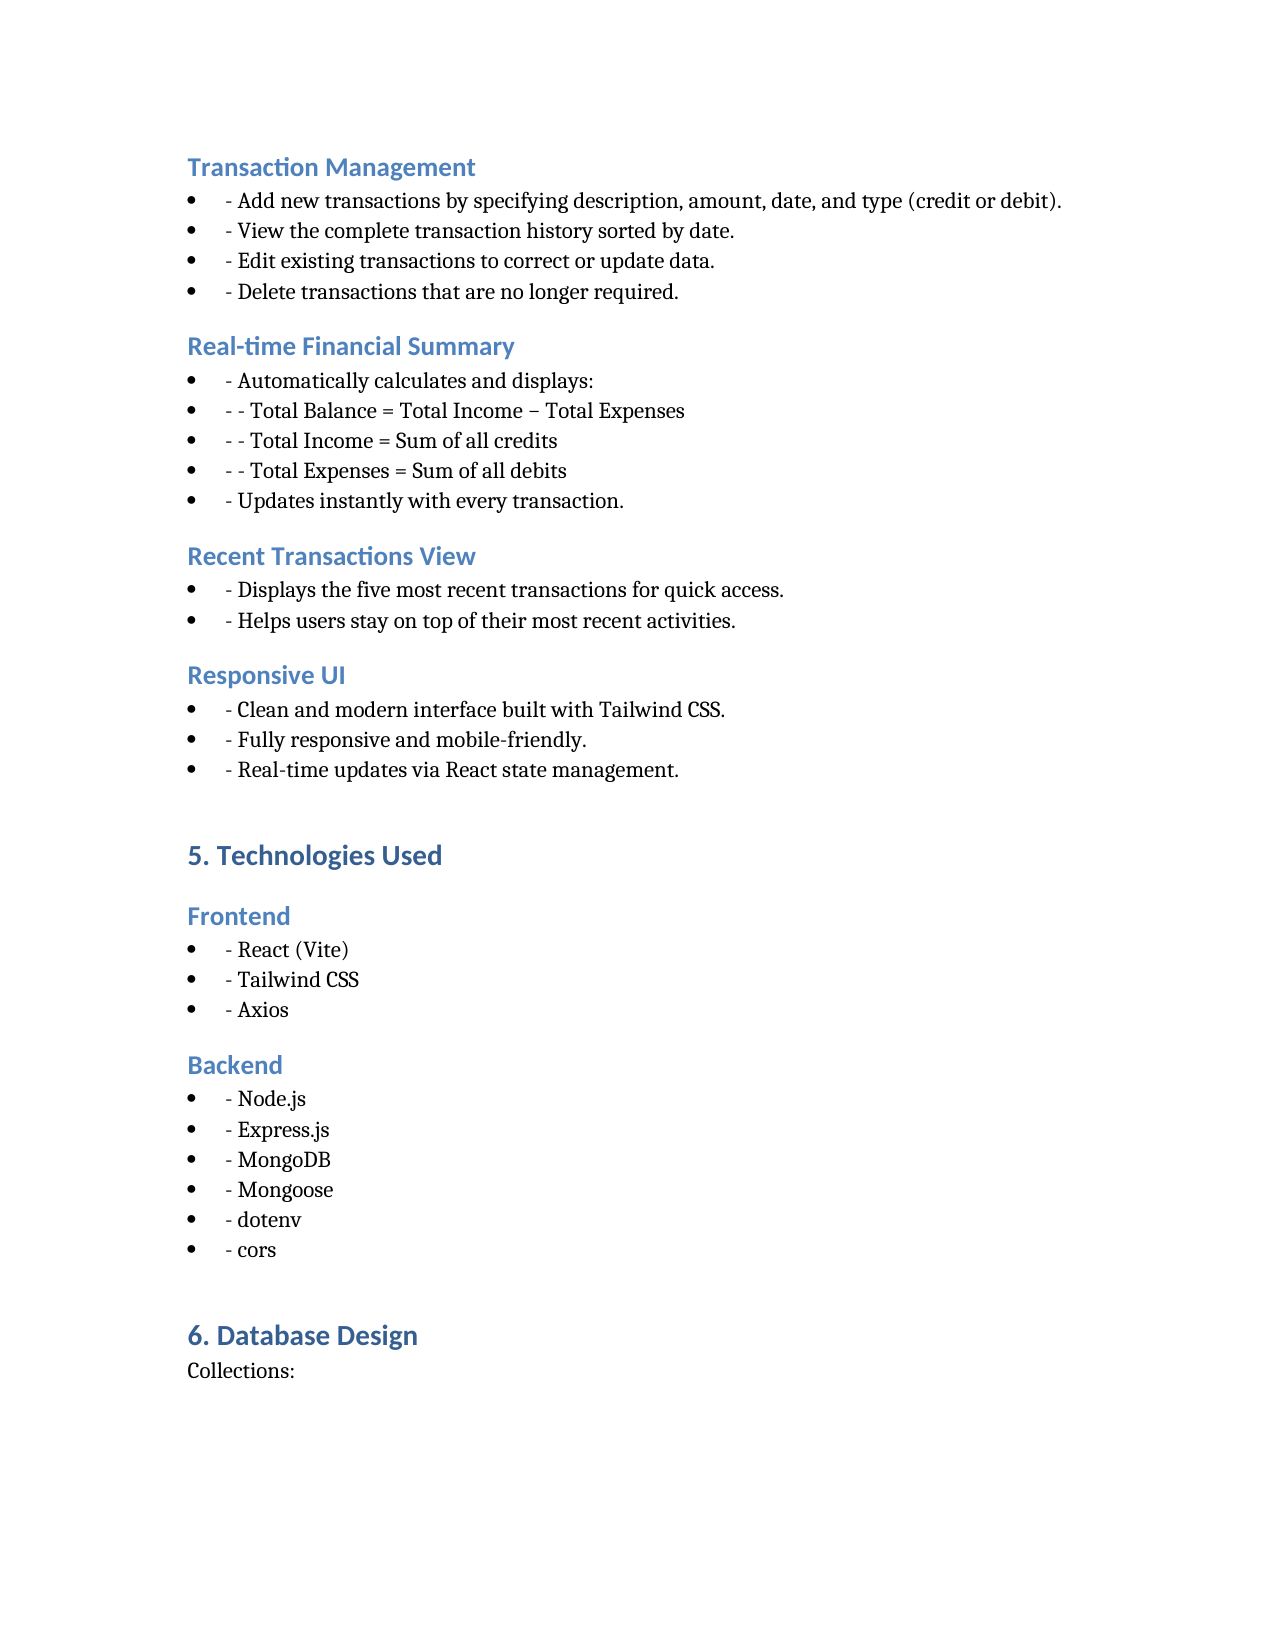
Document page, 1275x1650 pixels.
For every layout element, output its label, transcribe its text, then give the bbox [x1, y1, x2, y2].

subtitle Frontend [187, 899, 1087, 932]
list - Delete transactions that are no longer required. [187, 278, 1087, 305]
subtitle Transaction Management [187, 150, 1087, 183]
list - Clean and modern interface built with Tailwind CSS. [187, 696, 1087, 723]
list - Add new transactions by specifying description, amount, date, and type (credit or debit). [187, 188, 1087, 214]
list - dotenv [187, 1207, 1087, 1233]
list - View the complete transaction history sorted by date. [187, 218, 1087, 244]
list - Axios [187, 997, 1087, 1023]
list - Express.js [187, 1116, 1087, 1143]
subtitle Backend [187, 1048, 1087, 1081]
text Collections: [187, 1358, 1087, 1385]
list - Updates instantly with every transaction. [187, 488, 1087, 515]
list - Mongoose [187, 1177, 1087, 1203]
subtitle 5. Technologies Used [187, 837, 1087, 873]
subtitle 6. Database Design [187, 1317, 1087, 1353]
list - - Total Income = Sum of all credits [187, 428, 1087, 454]
list - Helps users stay on top of their most recent activities. [187, 607, 1087, 634]
subtitle Real-time Financial Summary [187, 329, 1087, 363]
list - MongoDB [187, 1147, 1087, 1173]
list - Tailwind CSS [187, 967, 1087, 993]
list - Fully responsive and mobile-friendly. [187, 727, 1087, 753]
list - - Total Expenses = Sum of all debits [187, 458, 1087, 484]
list - Real-time updates via React state management. [187, 757, 1087, 783]
list - Automatically calculates and displays: [187, 367, 1087, 394]
list - Edit existing transactions to correct or update data. [187, 248, 1087, 275]
list - React (Vite) [187, 937, 1087, 963]
list - Displays the five most recent transactions for quick access. [187, 577, 1087, 604]
list - Node.js [187, 1086, 1087, 1112]
subtitle Recent Transactions View [187, 539, 1087, 572]
list - cors [187, 1237, 1087, 1263]
subtitle Responsive UI [187, 658, 1087, 692]
list - - Total Balance = Total Income − Total Expenses [187, 398, 1087, 424]
